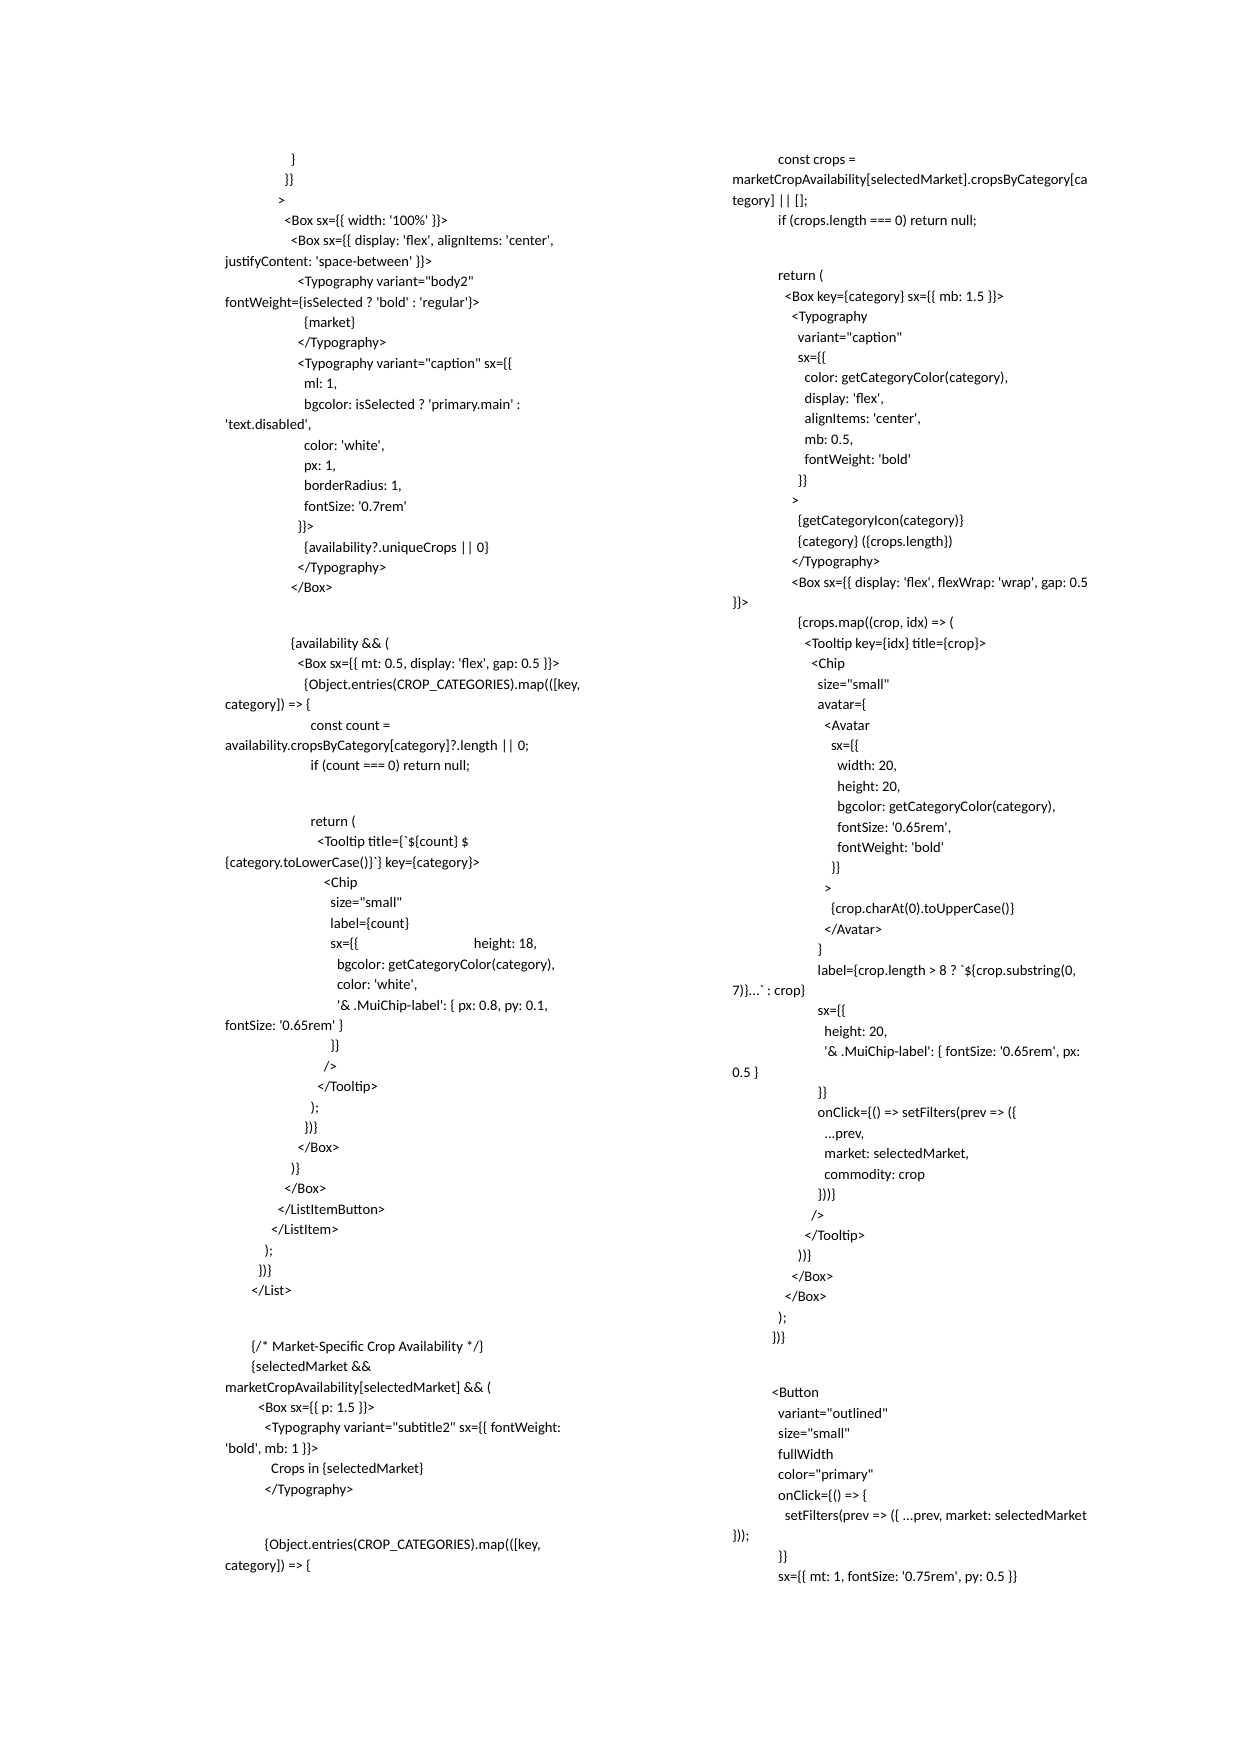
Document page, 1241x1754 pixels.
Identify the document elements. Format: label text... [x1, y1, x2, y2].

list ...prev, [732, 1124, 1090, 1142]
list fontWeight: 'bold' [732, 450, 1090, 468]
list } [732, 940, 1090, 958]
list {availability?.uniqueCrops || 0} [225, 538, 583, 556]
list ))} [732, 1247, 1090, 1264]
list {/* Market-Specific Crop Availability */} [225, 1337, 583, 1355]
list <Typography variant="subtitle2" sx={{ fontWeight: 'bold', mb: 1 }}> [225, 1419, 583, 1457]
list }} [732, 1083, 1090, 1101]
list Crops in {selectedMarket} [225, 1459, 583, 1477]
list <Chip [225, 873, 583, 891]
list {Object.entries(CROP_CATEGORIES).map(([key, category]) => { [225, 1535, 583, 1574]
list onClick={() => setFilters(prev => ({ [732, 1104, 1090, 1122]
list </Box> [732, 1287, 1090, 1305]
list > [732, 879, 1090, 897]
list <Box sx={{ mt: 0.5, display: 'flex', gap: 0.5 }}> [225, 654, 583, 672]
list </Typography> [225, 558, 583, 576]
list label={count} [225, 914, 583, 932]
list if (count === 0) return null; [225, 757, 583, 774]
list }} [225, 1037, 583, 1054]
list </Tooltip> [732, 1226, 1090, 1244]
list fontSize: '0.65rem', [732, 818, 1090, 836]
list ); [225, 1241, 583, 1259]
list sx={{ mt: 1, fontSize: '0.75rem', py: 0.5 }} [732, 1567, 1090, 1585]
list px: 1, [225, 456, 583, 474]
list sx={{ height: 18, [225, 934, 583, 952]
list ); [732, 1308, 1090, 1326]
list </Typography> [225, 1480, 583, 1498]
list sx={{ [732, 348, 1090, 366]
list ml: 1, [225, 374, 583, 392]
list </List> [225, 1282, 583, 1299]
list alignItems: 'center', [732, 409, 1090, 427]
list </Box> [225, 1179, 583, 1197]
list /> [732, 1206, 1090, 1224]
list size="small" [225, 894, 583, 912]
list fontWeight: 'bold' [732, 838, 1090, 856]
list })} [225, 1118, 583, 1136]
list bgcolor: getCategoryColor(category), [225, 955, 583, 973]
list variant="outlined" [732, 1404, 1090, 1422]
list {availability && ( [225, 634, 583, 652]
list size="small" [732, 1424, 1090, 1442]
list {crops.map((crop, idx) => ( [732, 614, 1090, 632]
list color: 'white', [225, 436, 583, 454]
list market: selectedMarket, [732, 1144, 1090, 1162]
list return ( [225, 812, 583, 830]
list </Avatar> [732, 920, 1090, 938]
list height: 20, [732, 777, 1090, 795]
list color: 'white', [225, 975, 583, 993]
list } [225, 150, 583, 168]
list setFilters(prev => ({ ...prev, market: selectedMarket })); [732, 1506, 1090, 1544]
list bgcolor: getCategoryColor(category), [732, 797, 1090, 815]
list <Typography [732, 307, 1090, 325]
list ); [225, 1098, 583, 1116]
list })} [732, 1328, 1090, 1346]
list }))} [732, 1185, 1090, 1203]
list <Tooltip key={idx} title={crop}> [732, 634, 1090, 652]
list }}> [225, 517, 583, 535]
list commodity: crop [732, 1165, 1090, 1183]
list })} [225, 1261, 583, 1279]
list {market} [225, 313, 583, 331]
list <Box key={category} sx={{ mb: 1.5 }}> [732, 287, 1090, 305]
list </Tooltip> [225, 1077, 583, 1095]
list </Typography> [732, 552, 1090, 570]
list mb: 0.5, [732, 430, 1090, 448]
list {getCategoryIcon(category)} [732, 512, 1090, 529]
list label={crop.length > 8 ? `${crop.substring(0, 7)}...` : crop} [732, 961, 1090, 999]
list }} [732, 1547, 1090, 1565]
list fullWidth [732, 1445, 1090, 1463]
list size="small" [732, 675, 1090, 693]
list </Box> [732, 1267, 1090, 1285]
list width: 20, [732, 757, 1090, 774]
list </Typography> [225, 334, 583, 352]
list }} [225, 170, 583, 188]
list <Box sx={{ width: '100%' }}> [225, 211, 583, 229]
list if (crops.length === 0) return null; [732, 211, 1090, 229]
list {Object.entries(CROP_CATEGORIES).map(([key, category]) => { [225, 675, 583, 713]
list onClick={() => { [732, 1486, 1090, 1504]
list <Button [732, 1384, 1090, 1402]
list /> [225, 1057, 583, 1075]
list {selectedMarket && marketCropAvailability[selectedMarket] && ( [225, 1357, 583, 1396]
list fontSize: '0.7rem' [225, 497, 583, 515]
list color="primary" [732, 1465, 1090, 1483]
list }} [732, 471, 1090, 489]
list )} [225, 1159, 583, 1177]
list </ListItem> [225, 1220, 583, 1238]
list '& .MuiChip-label': { fontSize: '0.65rem', px: 0.5 } [732, 1042, 1090, 1081]
list variant="caption" [732, 328, 1090, 346]
list > [225, 191, 583, 209]
list <Box sx={{ display: 'flex', flexWrap: 'wrap', gap: 0.5 }}> [732, 573, 1090, 611]
list <Chip [732, 654, 1090, 672]
list avatar={ [732, 695, 1090, 713]
list }} [732, 859, 1090, 877]
list sx={{ [732, 736, 1090, 754]
list <Typography variant="caption" sx={{ [225, 354, 583, 372]
list color: getCategoryColor(category), [732, 369, 1090, 387]
list {crop.charAt(0).toUpperCase()} [732, 899, 1090, 917]
list <Avatar [732, 716, 1090, 734]
list </Box> [225, 1139, 583, 1157]
list display: 'flex', [732, 389, 1090, 407]
list const count = availability.cropsByCategory[category]?.length || 0; [225, 716, 583, 754]
list bgcolor: isSelected ? 'primary.main' : 'text.disabled', [225, 395, 583, 433]
list sx={{ [732, 1002, 1090, 1019]
list borderRadius: 1, [225, 477, 583, 494]
list </ListItemButton> [225, 1200, 583, 1218]
list height: 20, [732, 1022, 1090, 1040]
list '& .MuiChip-label': { px: 0.8, py: 0.1, fontSize: '0.65rem' } [225, 996, 583, 1034]
list <Box sx={{ display: 'flex', alignItems: 'center', justifyContent: 'space-between' }}> [225, 232, 583, 270]
list <Typography variant="body2" fontWeight={isSelected ? 'bold' : 'regular'}> [225, 272, 583, 311]
list return ( [732, 267, 1090, 284]
list const crops = marketCropAvailability[selectedMarket].cropsByCategory[category] || []; [732, 150, 1090, 209]
list <Box sx={{ p: 1.5 }}> [225, 1398, 583, 1416]
list > [732, 491, 1090, 509]
list <Tooltip title={`${count} ${category.toLowerCase()}`} key={category}> [225, 832, 583, 871]
list {category} ({crops.length}) [732, 532, 1090, 550]
list </Box> [225, 579, 583, 597]
